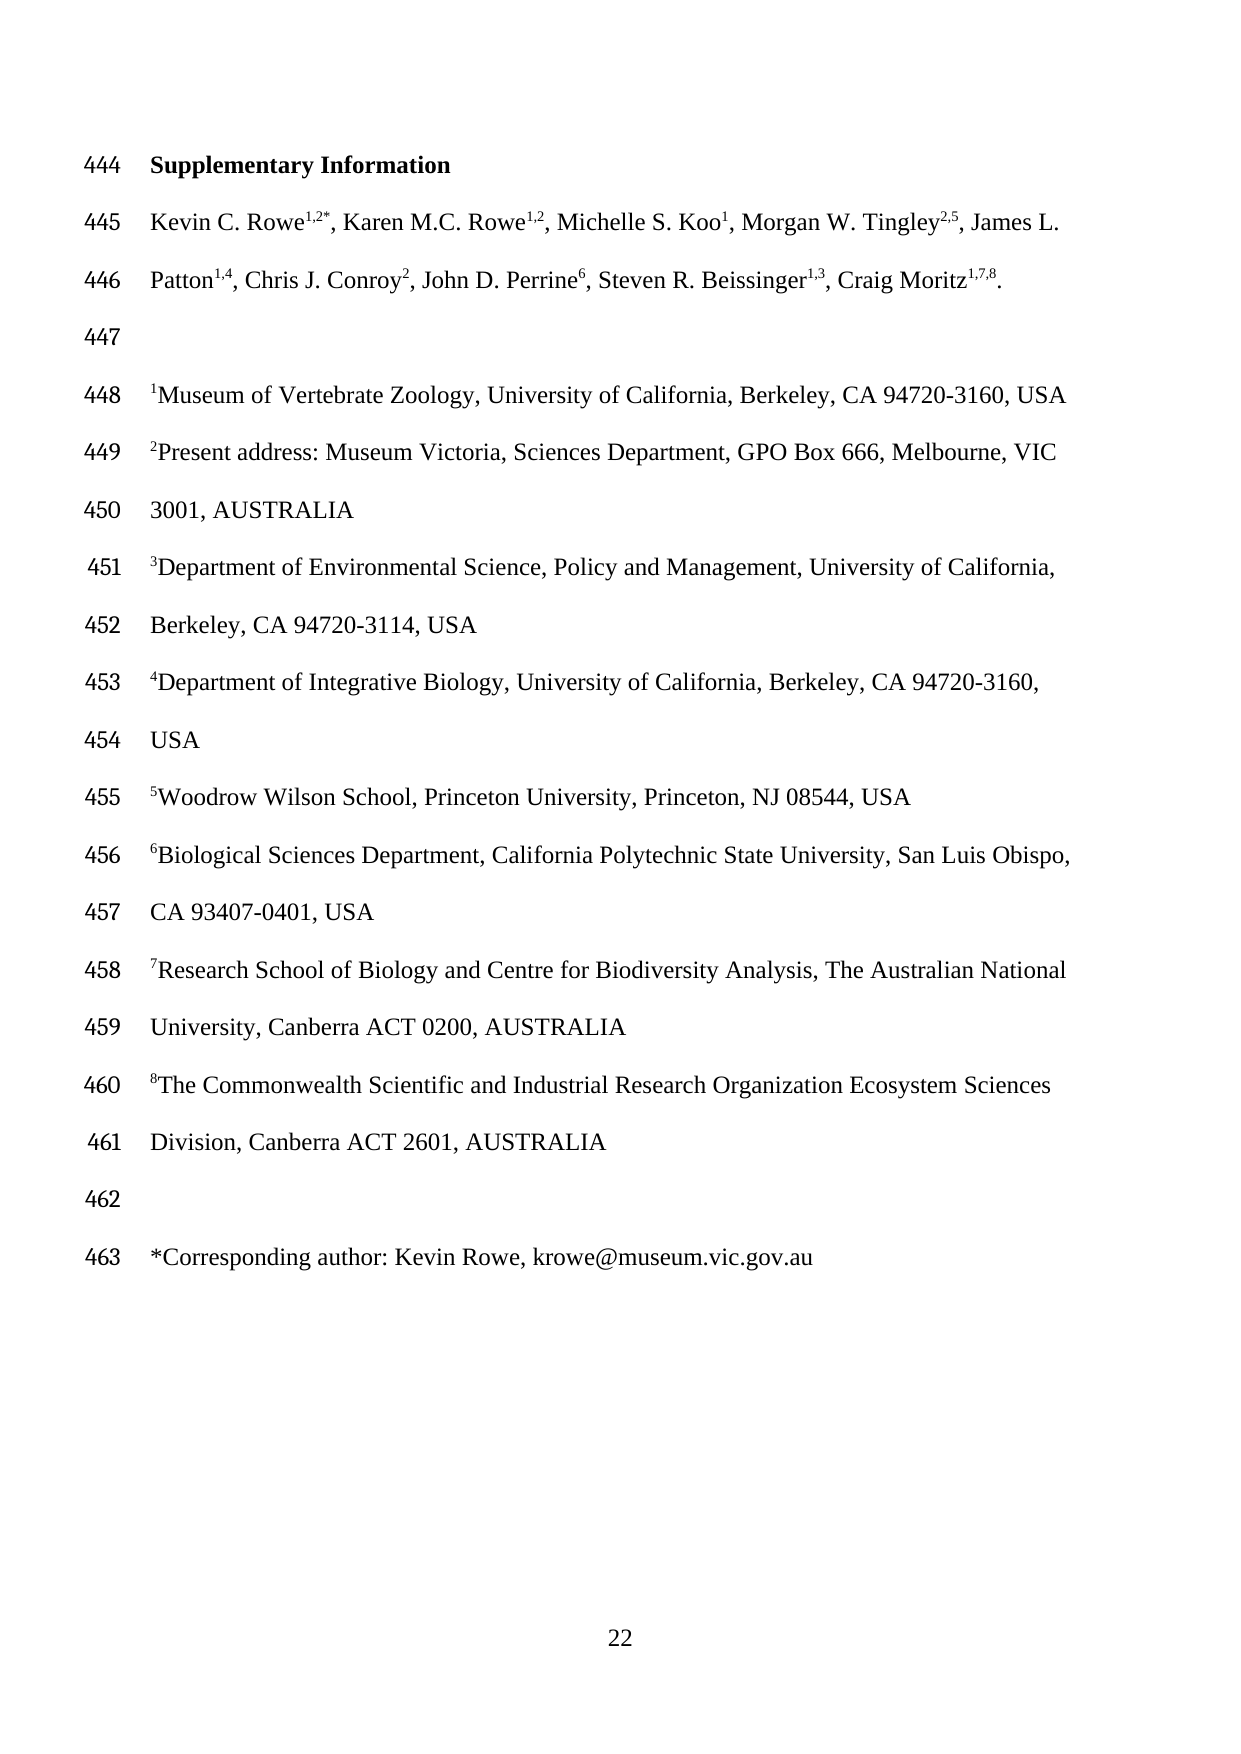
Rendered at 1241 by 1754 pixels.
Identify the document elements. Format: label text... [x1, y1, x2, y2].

text 6Biological Sciences Department, California Polytechnic State University, San Luis Obispo, CA 93407-0401, USA [150, 840, 1090, 926]
text 5Woodrow Wilson School, Princeton University, Princeton, NJ 08544, USA [150, 782, 1090, 811]
text 7Research School of Biology and Centre for Biodiversity Analysis, The Australian National University, Canberra ACT 0200, AUSTRALIA [150, 955, 1090, 1041]
text 8The Commonwealth Scientific and Industrial Research Organization Ecosystem Sciences Division, Canberra ACT 2601, AUSTRALIA [150, 1070, 1090, 1156]
text 3Department of Environmental Science, Policy and Management, University of California, Berkeley, CA 94720-3114, USA [150, 552, 1090, 639]
text 4Department of Integrative Biology, University of California, Berkeley, CA 94720-3160, USA [150, 667, 1090, 754]
text Supplementary Information [150, 150, 1090, 179]
text Kevin C. Rowe1,2*, Karen M.C. Rowe1,2, Michelle S. Koo1, Morgan W. Tingley2,5, James L. Patton1,4, Chris J. Conroy2, John D. Perrine6, Steven R. Beissinger1,3, Craig Moritz1,7,8. [150, 207, 1090, 294]
text 1Museum of Vertebrate Zoology, University of California, Berkeley, CA 94720-3160, USA [150, 380, 1090, 409]
text 2Present address: Museum Victoria, Sciences Department, GPO Box 666, Melbourne, VIC 3001, AUSTRALIA [150, 437, 1090, 524]
text *Corresponding author: Kevin Rowe, krowe@museum.vic.gov.au [150, 1242, 1090, 1271]
